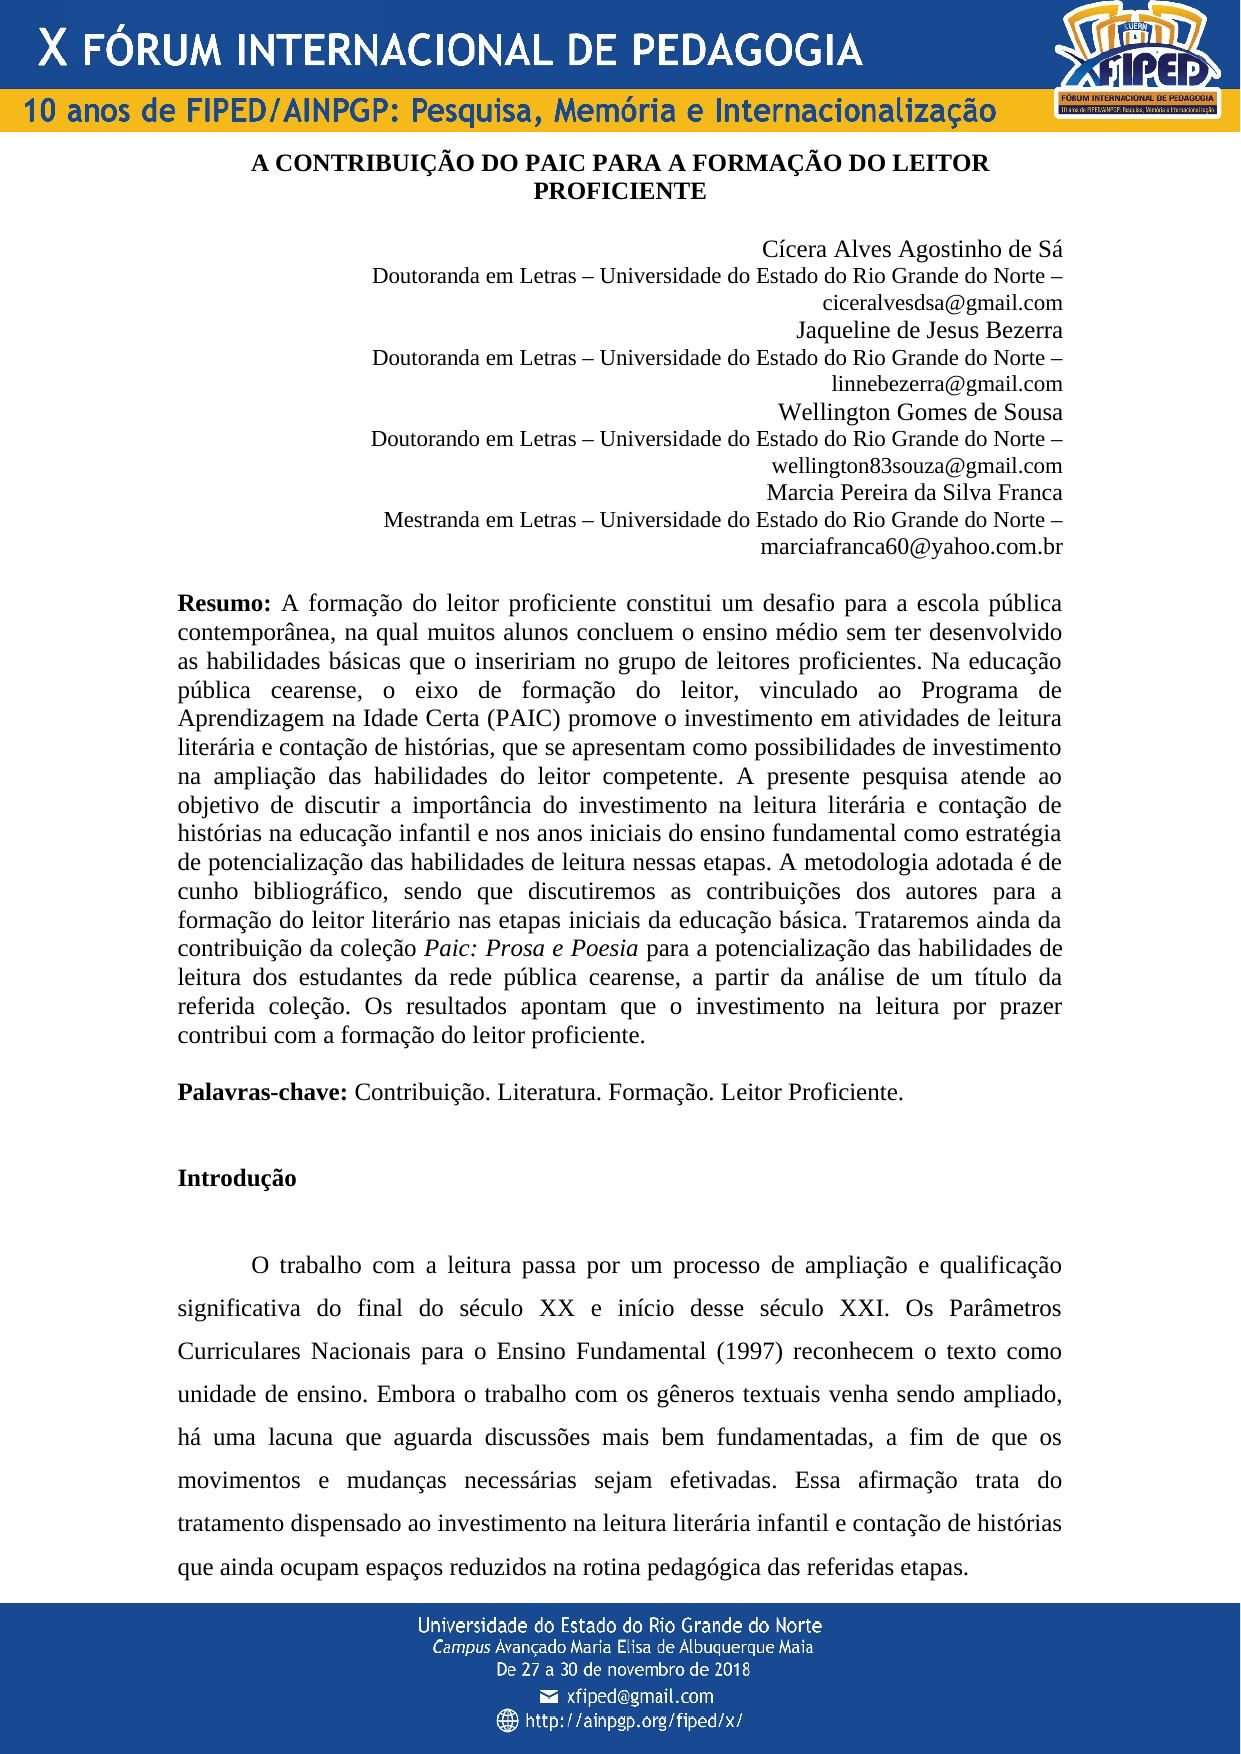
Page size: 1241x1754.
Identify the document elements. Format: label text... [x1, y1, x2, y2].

text Palavras-chave: Contribuição. Literatura. Formação. Leitor Proficiente. [177, 1077, 1063, 1106]
text marciafranca60@yahoo.com.br [177, 532, 1063, 560]
text Introdução [177, 1163, 1063, 1192]
text Doutoranda em Letras – Universidade do Estado do Rio Grande do Norte – ciceralvesdsa@gmail.com [177, 263, 1063, 315]
text A CONTRIBUIÇÃO DO PAIC PARA A FORMAÇÃO DO LEITOR PROFICIENTE [177, 148, 1063, 205]
text O trabalho com a leitura passa por um processo de ampliação e qualificação significativa do final do século XX e início desse século XXI. Os Parâmetros Curriculares Nacionais para o Ensino Fundamental (1997) reconhecem o texto como unidade de ensino. Embora o trabalho com os gêneros textuais venha sendo ampliado, há uma lacuna que aguarda discussões mais bem fundamentadas, a fim de que os movimentos e mudanças necessárias sejam efetivadas. Essa afirmação trata do tratamento dispensado ao investimento na leitura literária infantil e contação de histórias que ainda ocupam espaços reduzidos na rotina pedagógica das referidas etapas. [177, 1250, 1063, 1580]
text Doutorando em Letras – Universidade do Estado do Rio Grande do Norte – wellington83souza@gmail.com [177, 426, 1063, 478]
text Cícera Alves Agostinho de Sá [177, 234, 1063, 263]
picture [0, 0, 1241, 132]
text Resumo: A formação do leitor proficiente constitui um desafio para a escola pública contemporânea, na qual muitos alunos concluem o ensino médio sem ter desenvolvido as habilidades básicas que o inseririam no grupo de leitores proficientes. Na educação pública cearense, o eixo de formação do leitor, vinculado ao Programa de Aprendizagem na Idade Certa (PAIC) promove o investimento em atividades de leitura literária e contação de histórias, que se apresentam como possibilidades de investimento na ampliação das habilidades do leitor competente. A presente pesquisa atende ao objetivo de discutir a importância do investimento na leitura literária e contação de histórias na educação infantil e nos anos iniciais do ensino fundamental como estratégia de potencialização das habilidades de leitura nessas etapas. A metodologia adotada é de cunho bibliográfico, sendo que discutiremos as contribuições dos autores para a formação do leitor literário nas etapas iniciais da educação básica. Trataremos ainda da contribuição da coleção Paic: Prosa e Poesia para a potencialização das habilidades de leitura dos estudantes da rede pública cearense, a partir da análise de um título da referida coleção. Os resultados apontam que o investimento na leitura por prazer contribui com a formação do leitor proficiente. [177, 588, 1063, 1048]
text Marcia Pereira da Silva Franca [177, 478, 1063, 506]
text Doutoranda em Letras – Universidade do Estado do Rio Grande do Norte – linnebezerra@gmail.com [177, 344, 1063, 397]
picture [0, 1603, 1241, 1754]
text Wellington Gomes de Sousa [177, 397, 1063, 426]
text Jaqueline de Jesus Bezerra [177, 315, 1063, 344]
text Mestranda em Letras – Universidade do Estado do Rio Grande do Norte – [177, 506, 1063, 532]
